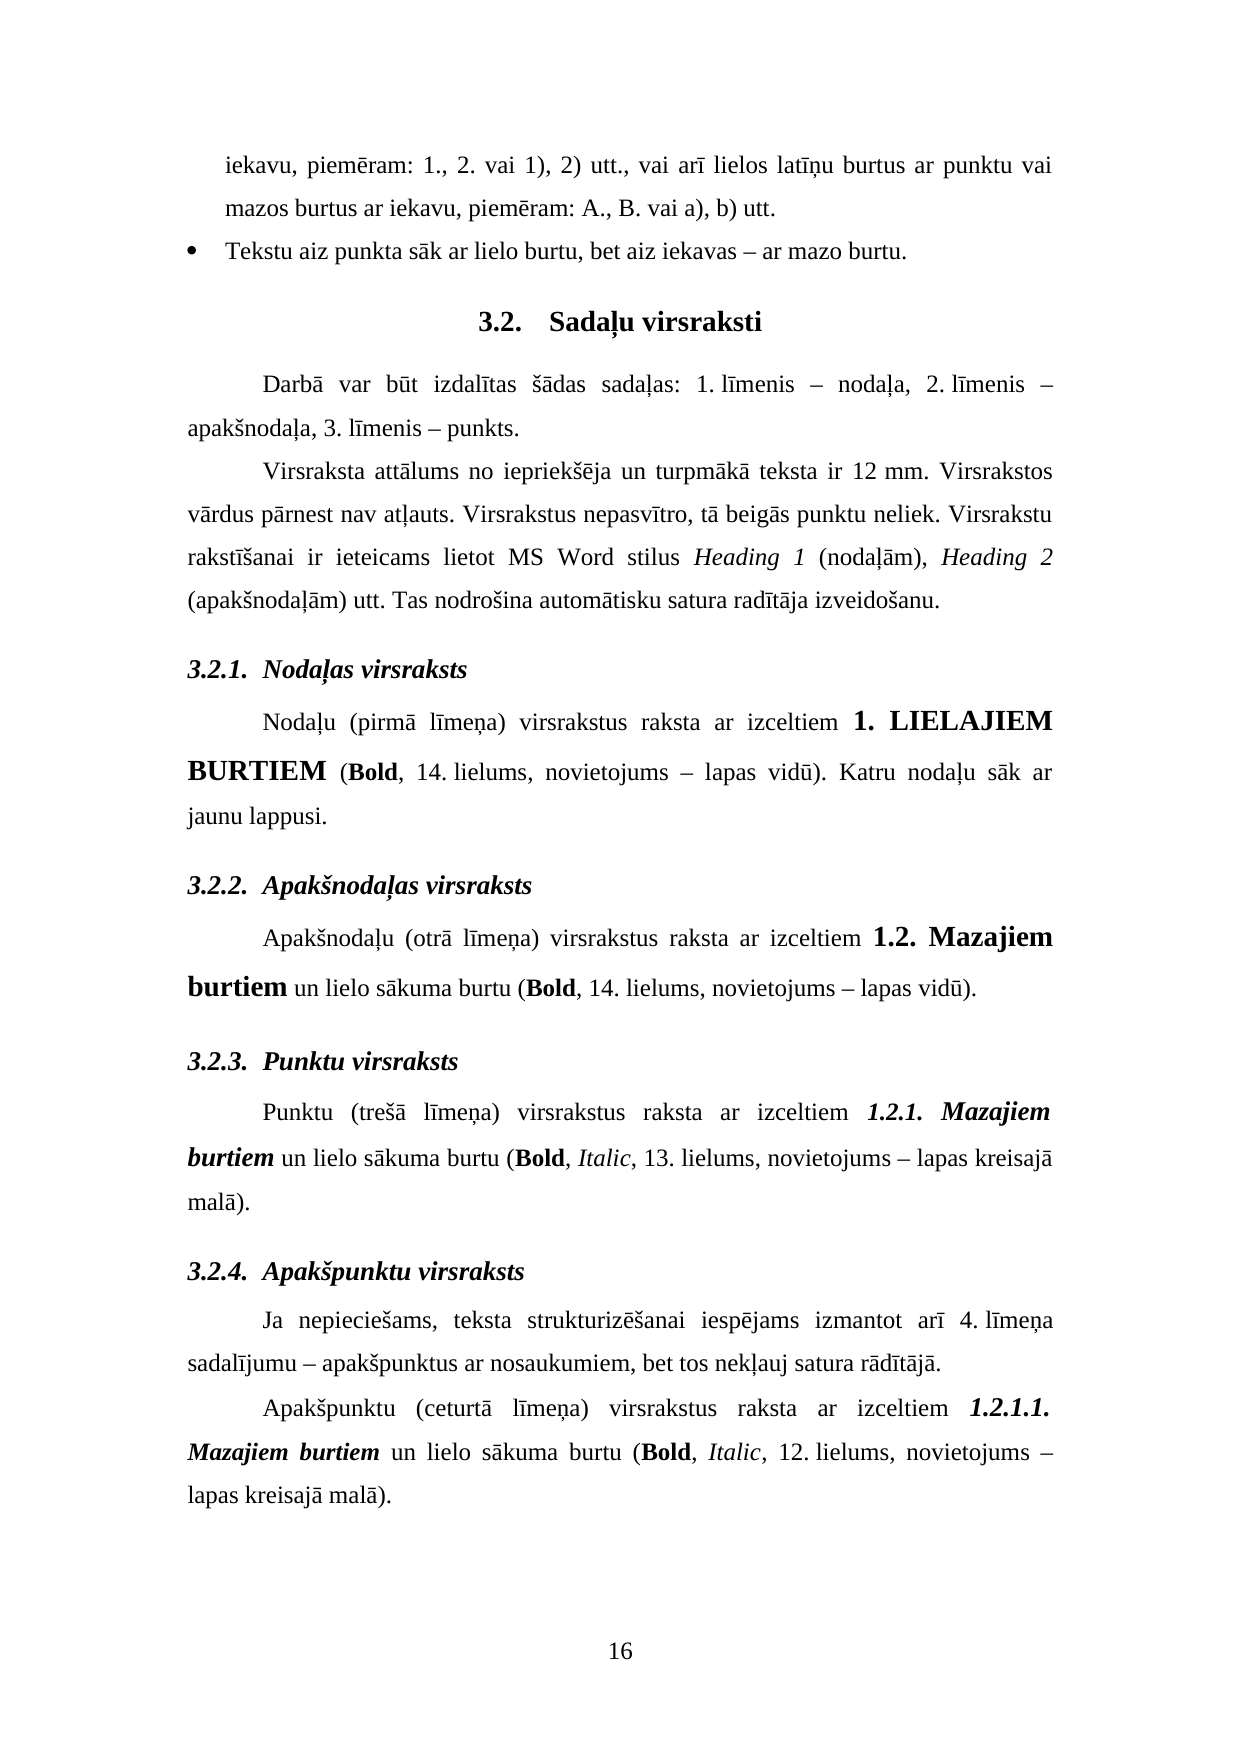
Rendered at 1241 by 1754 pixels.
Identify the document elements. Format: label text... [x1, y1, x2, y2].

text Apakšnodaļu (otrā līmeņa) virsrakstus raksta ar izceltiem 1.2. Mazajiem burtiem un lielo sākuma burtu (Bold, 14. lielums, novietojums – lapas vidū). [187, 919, 1053, 1003]
subtitle Sadaļu virsraksti [187, 304, 1053, 338]
text Virsraksta attālums no iepriekšēja un turpmākā teksta ir 12 mm. Virsrakstos vārdus pārnest nav atļauts. Virsrakstus nepasvītro, tā beigās punktu neliek. Virsrakstu rakstīšanai ir ieteicams lietot MS Word stilus Heading 1 (nodaļām), Heading 2 (apakšnodaļām) utt. Tas nodrošina automātisku satura radītāja izveidošanu. [187, 456, 1053, 614]
list Tekstu aiz punkta sāk ar lielo burtu, bet aiz iekavas – ar mazo burtu. [187, 236, 1053, 265]
subtitle Punktu virsraksts [187, 1045, 1053, 1076]
text Ja nepieciešams, teksta strukturizēšanai iespējams izmantot arī 4. līmeņa sadalījumu – apakšpunktus ar nosaukumiem, bet tos nekļauj satura rādītājā. [187, 1305, 1053, 1377]
subtitle Apakšpunktu virsraksts [187, 1255, 1053, 1286]
text Apakšpunktu (ceturtā līmeņa) virsrakstus raksta ar izceltiem 1.2.1.1. Mazajiem burtiem un lielo sākuma burtu (Bold, Italic, 12. lielums, novietojums – lapas kreisajā malā). [187, 1391, 1053, 1508]
text Punktu (trešā līmeņa) virsrakstus raksta ar izceltiem 1.2.1. Mazajiem burtiem un lielo sākuma burtu (Bold, Italic, 13. lielums, novietojums – lapas kreisajā malā). [187, 1095, 1053, 1216]
text Darbā var būt izdalītas šādas sadaļas: 1. līmenis – nodaļa, 2. līmenis – apakšnodaļa, 3. līmenis – punkts. [187, 369, 1053, 441]
subtitle Apakšnodaļas virsraksts [187, 869, 1053, 901]
subtitle Nodaļas virsraksts [187, 653, 1053, 684]
text Nodaļu (pirmā līmeņa) virsrakstus raksta ar izceltiem 1. LIELAJIEM BURTIEM (Bold, 14. lielums, novietojums – lapas vidū). Katru nodaļu sāk ar jaunu lappusi. [187, 703, 1053, 830]
